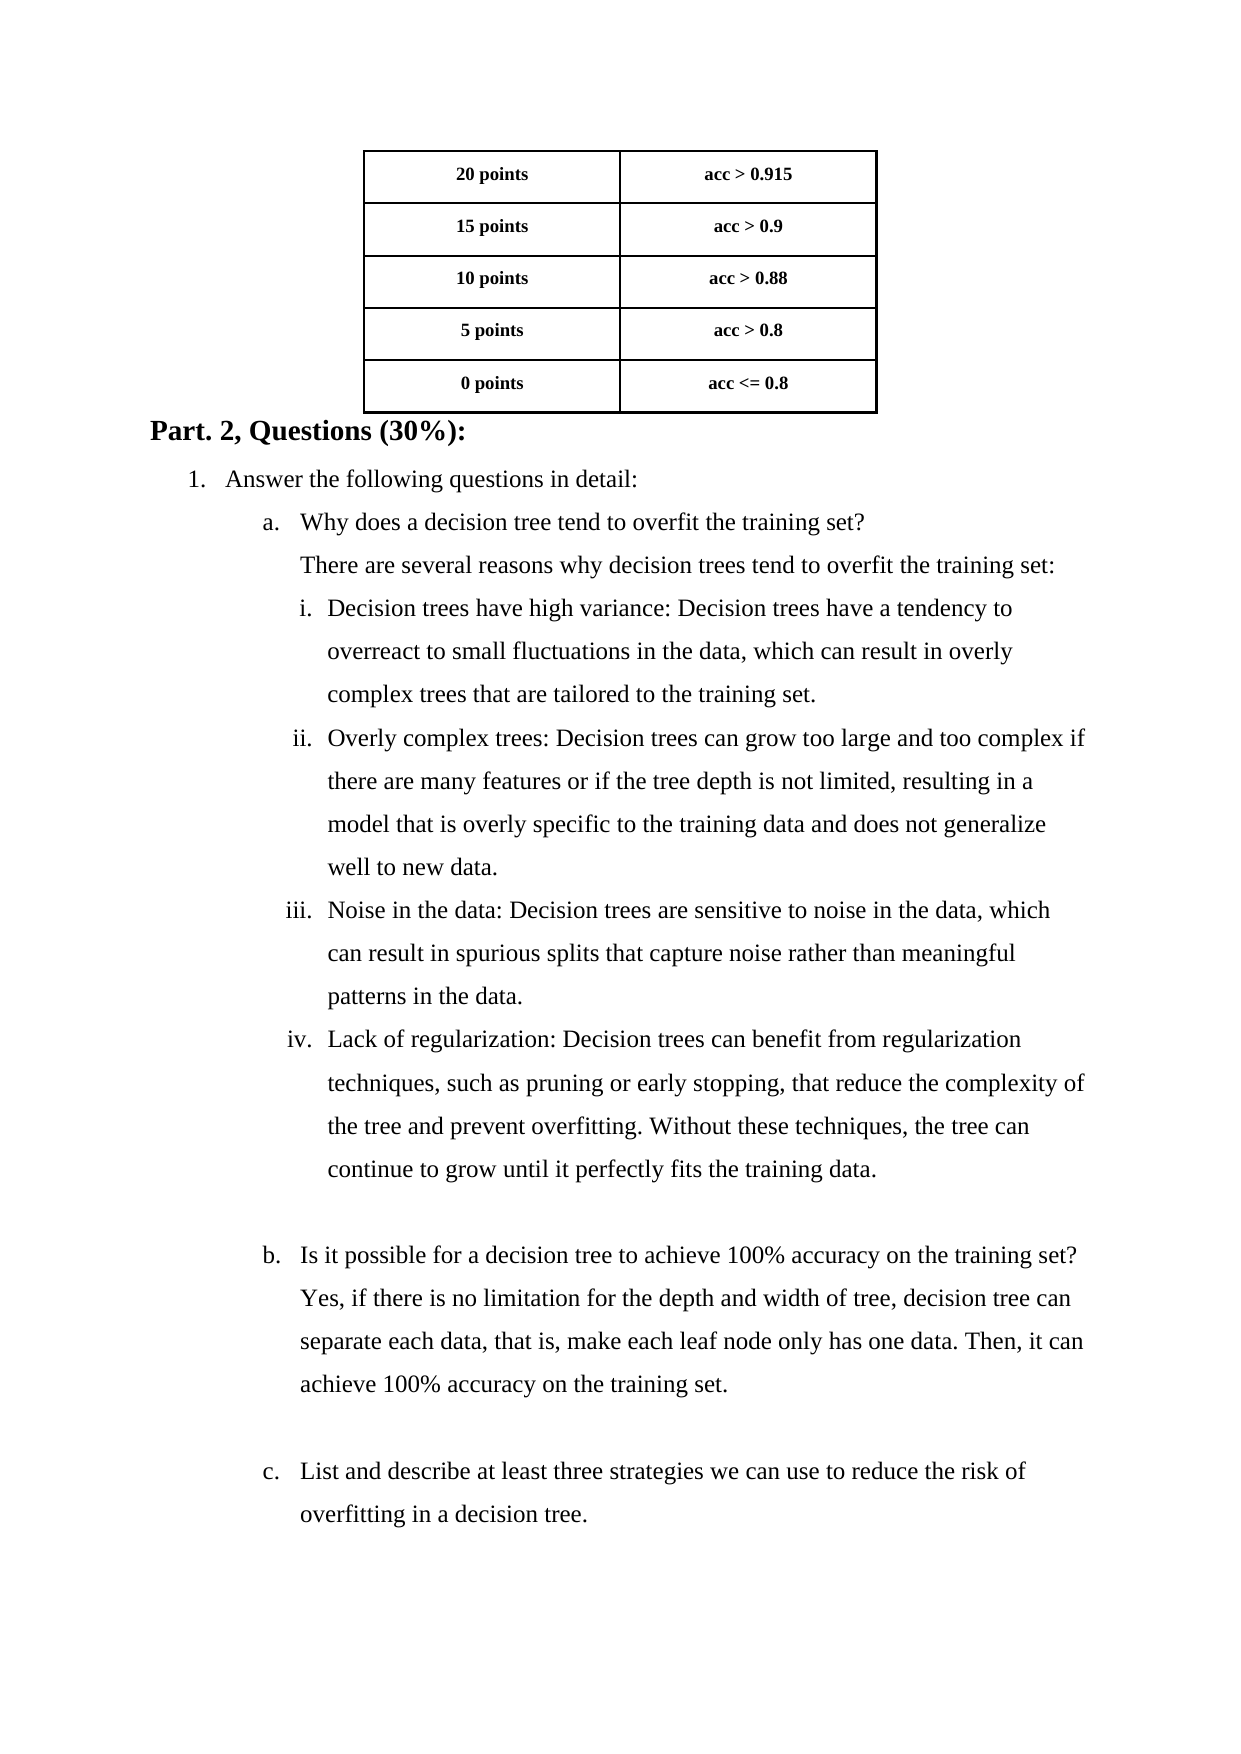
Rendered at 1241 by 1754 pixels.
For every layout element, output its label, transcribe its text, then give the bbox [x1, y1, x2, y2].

list Answer the following questions in detail: [187, 464, 1090, 493]
list Why does a decision tree tend to overfit the training set? [262, 507, 1090, 536]
text There are several reasons why decision trees tend to overfit the training set: [300, 550, 1090, 579]
list Overly complex trees: Decision trees can grow too large and too complex if there are many features or if the tree depth is not limited, resulting in a model that is overly specific to the training data and does not generalize well to new data. [312, 723, 1090, 881]
text Part. 2, Questions (30%): [150, 413, 1090, 447]
table_cell 15 points [365, 204, 619, 254]
list Is it possible for a decision tree to achieve 100% accuracy on the training set? [262, 1240, 1090, 1269]
table_cell acc > 0.915 [621, 152, 875, 202]
table_cell acc <= 0.8 [621, 361, 875, 411]
table_cell acc > 0.88 [621, 257, 875, 307]
list Lack of regularization: Decision trees can benefit from regularization techniques, such as pruning or early stopping, that reduce the complexity of the tree and prevent overfitting. Without these techniques, the tree can continue to grow until it perfectly fits the training data. [312, 1024, 1090, 1183]
table_cell 20 points [365, 152, 619, 202]
table_cell 5 points [365, 309, 619, 359]
table_cell 10 points [365, 257, 619, 307]
table_cell acc > 0.9 [621, 204, 875, 254]
list Noise in the data: Decision trees are sensitive to noise in the data, which can result in spurious splits that capture noise rather than meaningful patterns in the data. [312, 895, 1090, 1010]
text Yes, if there is no limitation for the depth and width of tree, decision tree can separate each data, that is, make each leaf node only has one data. Then, it can achieve 100% accuracy on the training set. [300, 1283, 1090, 1398]
table_cell acc > 0.8 [621, 309, 875, 359]
list Decision trees have high variance: Decision trees have a tendency to overreact to small fluctuations in the data, which can result in overly complex trees that are tailored to the training set. [312, 593, 1090, 708]
table_cell 0 points [365, 361, 619, 411]
list List and describe at least three strategies we can use to reduce the risk of overfitting in a decision tree. [262, 1456, 1090, 1528]
